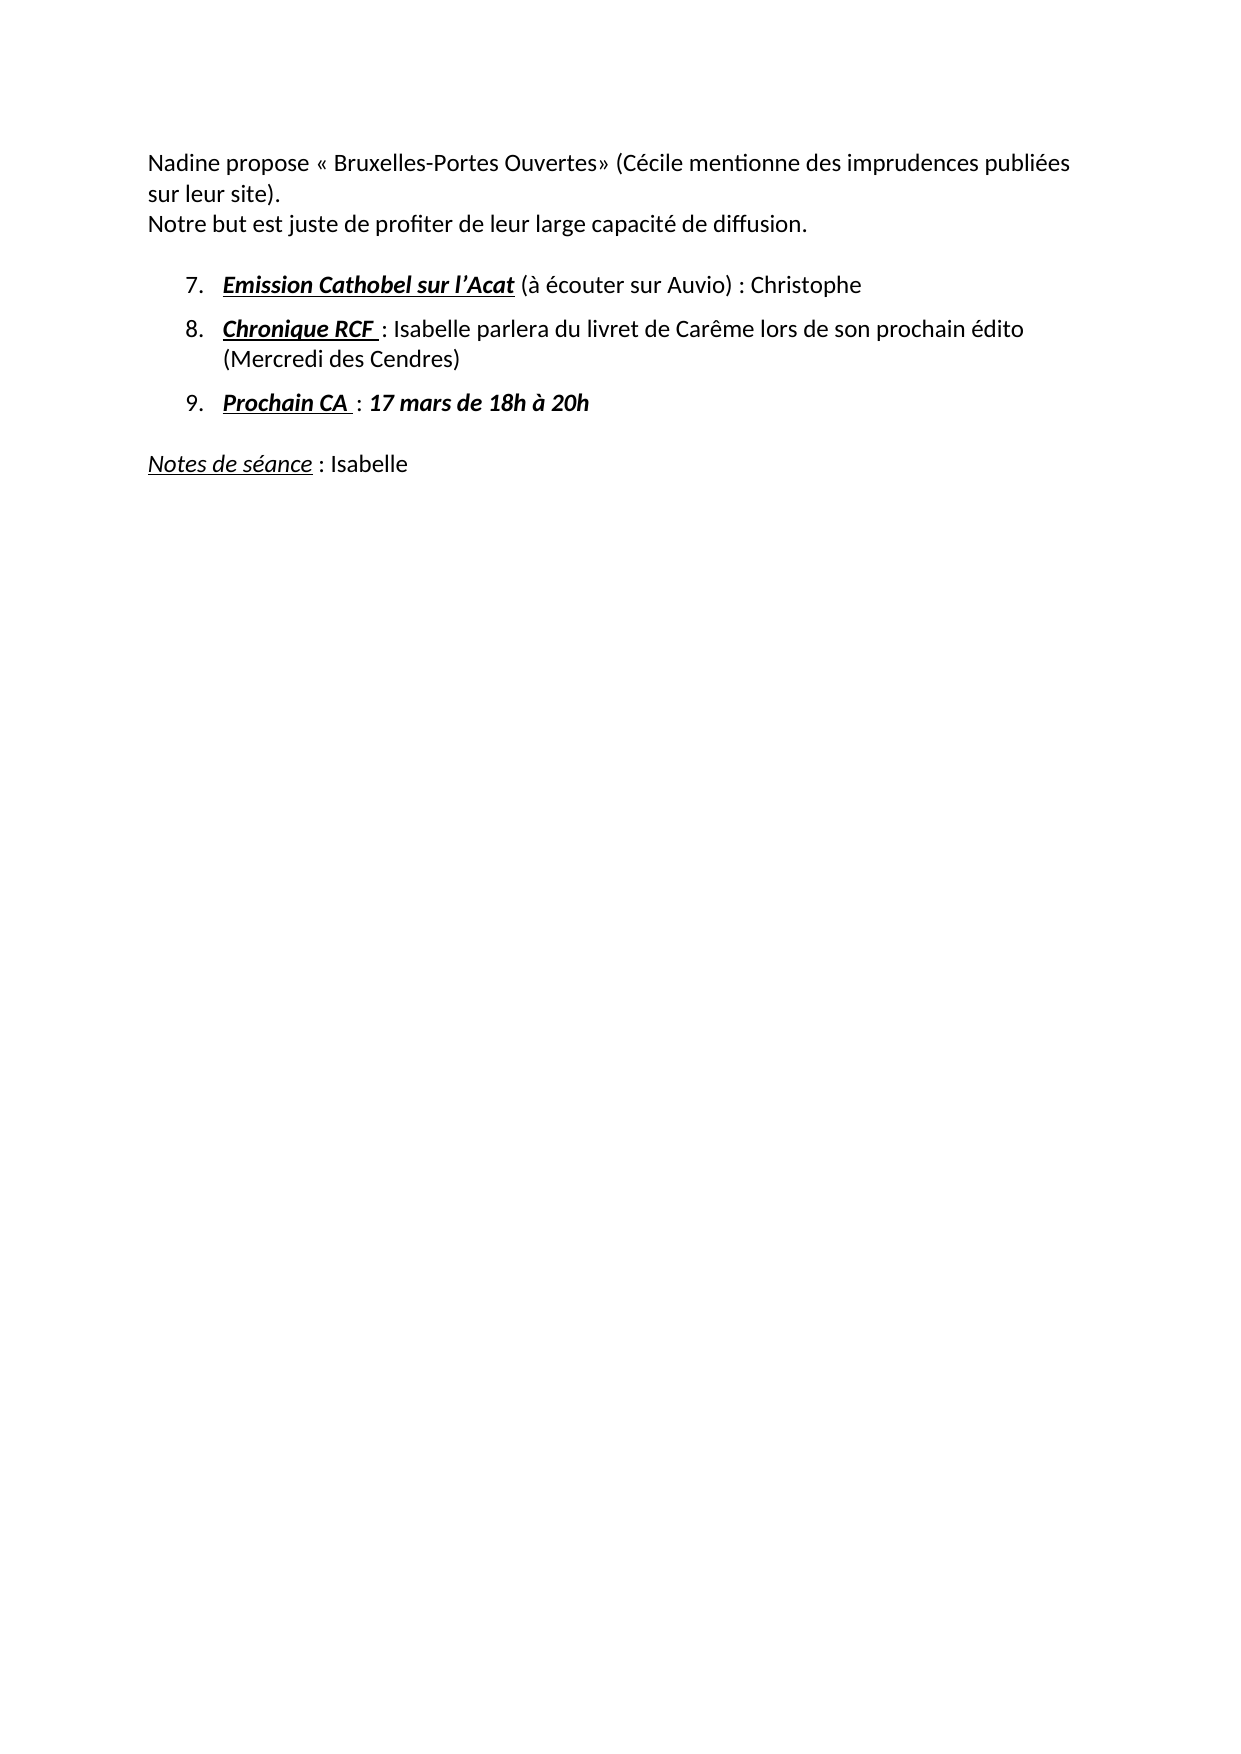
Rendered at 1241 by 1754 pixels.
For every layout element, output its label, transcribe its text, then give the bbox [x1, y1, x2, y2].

list Chronique RCF : Isabelle parlera du livret de Carême lors de son prochain édito (Mercredi des Cendres) [185, 313, 1093, 374]
list Emission Cathobel sur l’Acat (à écouter sur Auvio) : Christophe [185, 270, 1093, 300]
text Notre but est juste de profiter de leur large capacité de diffusion. [148, 209, 1093, 239]
text Nadine propose « Bruxelles-Portes Ouvertes» (Cécile mentionne des imprudences publiées sur leur site). [148, 148, 1093, 209]
list Prochain CA : 17 mars de 18h à 20h [185, 387, 1093, 417]
text Notes de séance : Isabelle [148, 448, 1093, 478]
